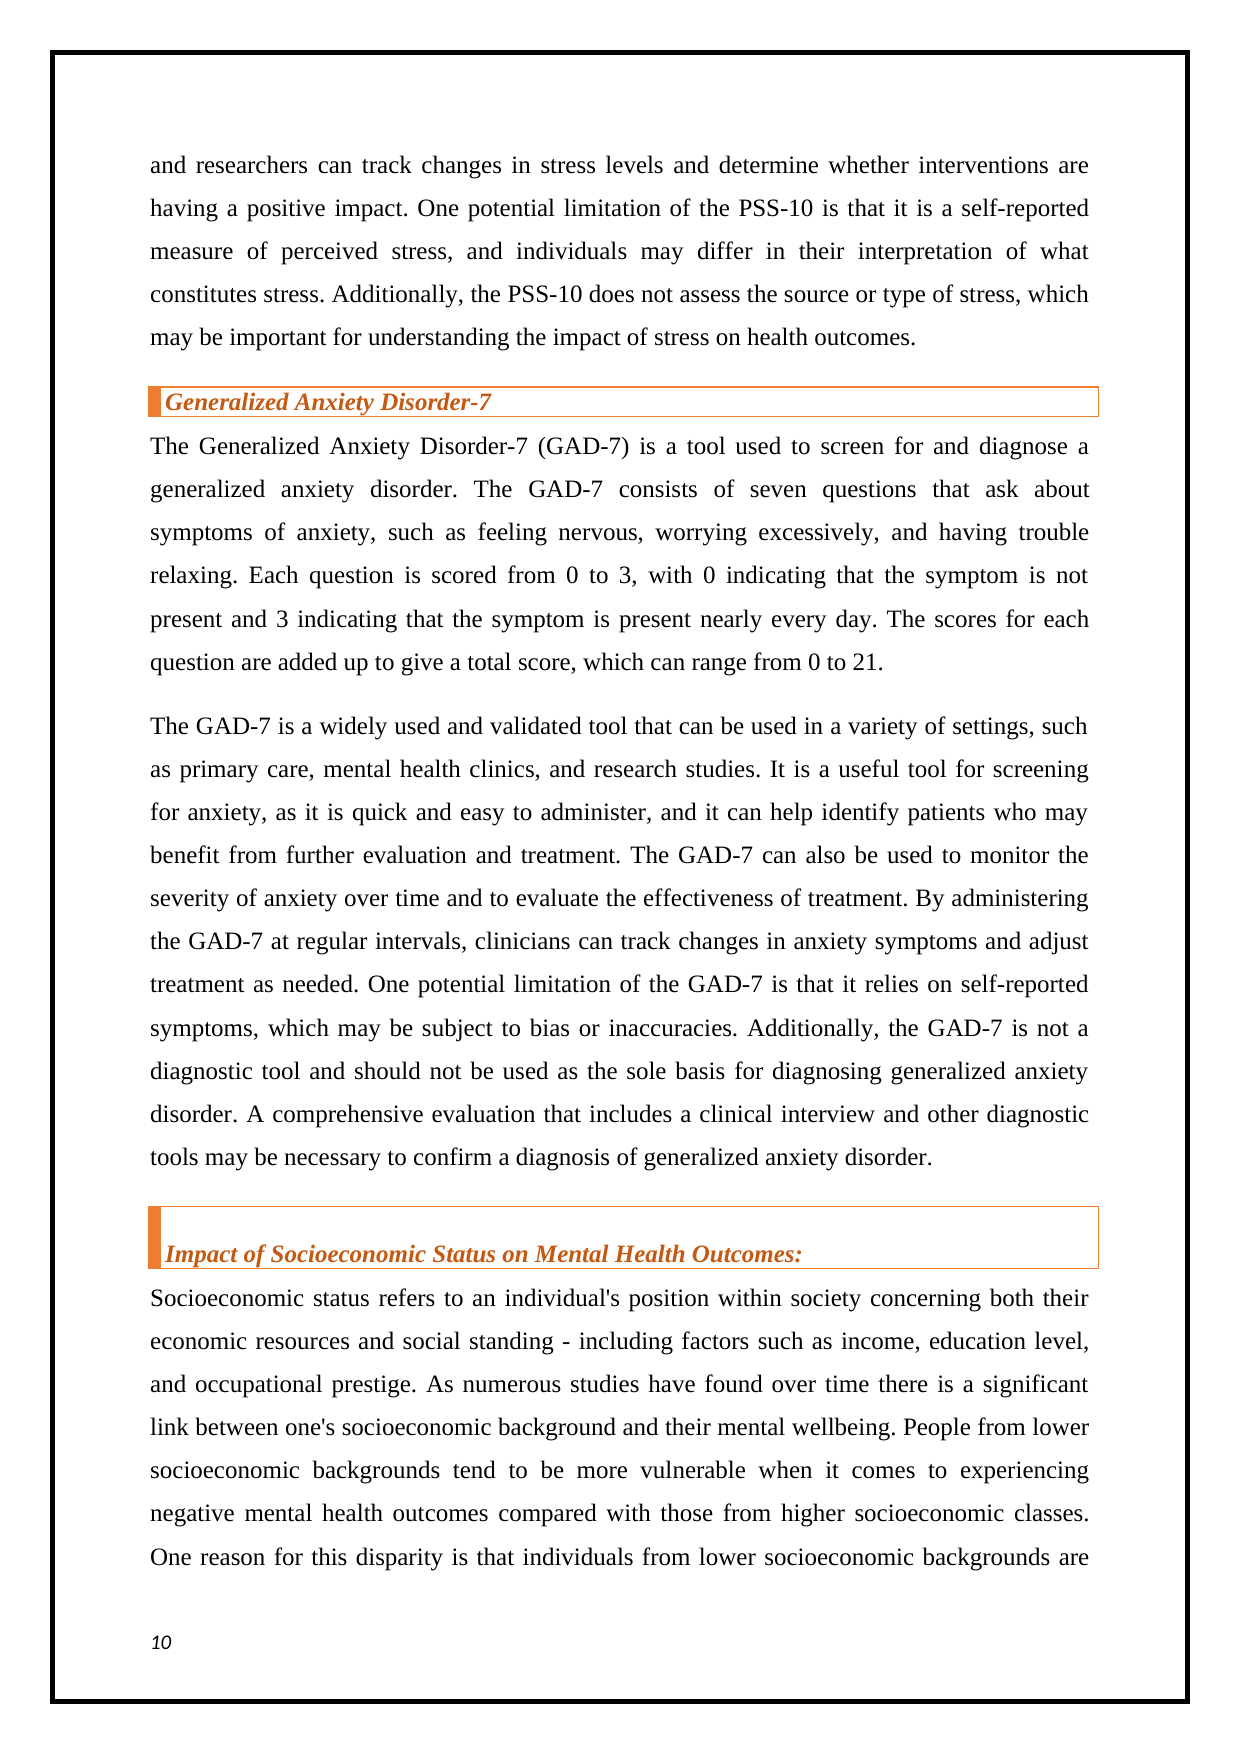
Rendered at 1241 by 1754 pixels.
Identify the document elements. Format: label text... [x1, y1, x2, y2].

text The GAD-7 is a widely used and validated tool that can be used in a variety of settings, such as primary care, mental health clinics, and research studies. It is a useful tool for screening for anxiety, as it is quick and easy to administer, and it can help identify patients who may benefit from further evaluation and treatment. The GAD-7 can also be used to monitor the severity of anxiety over time and to evaluate the effectiveness of treatment. By administering the GAD-7 at regular intervals, clinicians can track changes in anxiety symptoms and adjust treatment as needed. One potential limitation of the GAD-7 is that it relies on self-reported symptoms, which may be subject to bias or inaccuracies. Additionally, the GAD-7 is not a diagnostic tool and should not be used as the sole basis for diagnosing generalized anxiety disorder. A comprehensive evaluation that includes a clinical interview and other diagnostic tools may be necessary to confirm a diagnosis of generalized anxiety disorder. [150, 711, 1090, 1171]
text The Generalized Anxiety Disorder-7 (GAD-7) is a tool used to screen for and diagnose a generalized anxiety disorder. The GAD-7 consists of seven questions that ask about symptoms of anxiety, such as feeling nervous, worrying excessively, and having trouble relaxing. Each question is scored from 0 to 3, with 0 indicating that the symptom is not present and 3 indicating that the symptom is present nearly every day. The scores for each question are added up to give a total score, which can range from 0 to 21. [150, 431, 1090, 676]
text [150, 1283, 1090, 1570]
subtitle Generalized Anxiety Disorder-7 [161, 388, 1098, 416]
subtitle Impact of Socioeconomic Status on Mental Health Outcomes: [161, 1238, 1098, 1268]
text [150, 150, 1090, 351]
